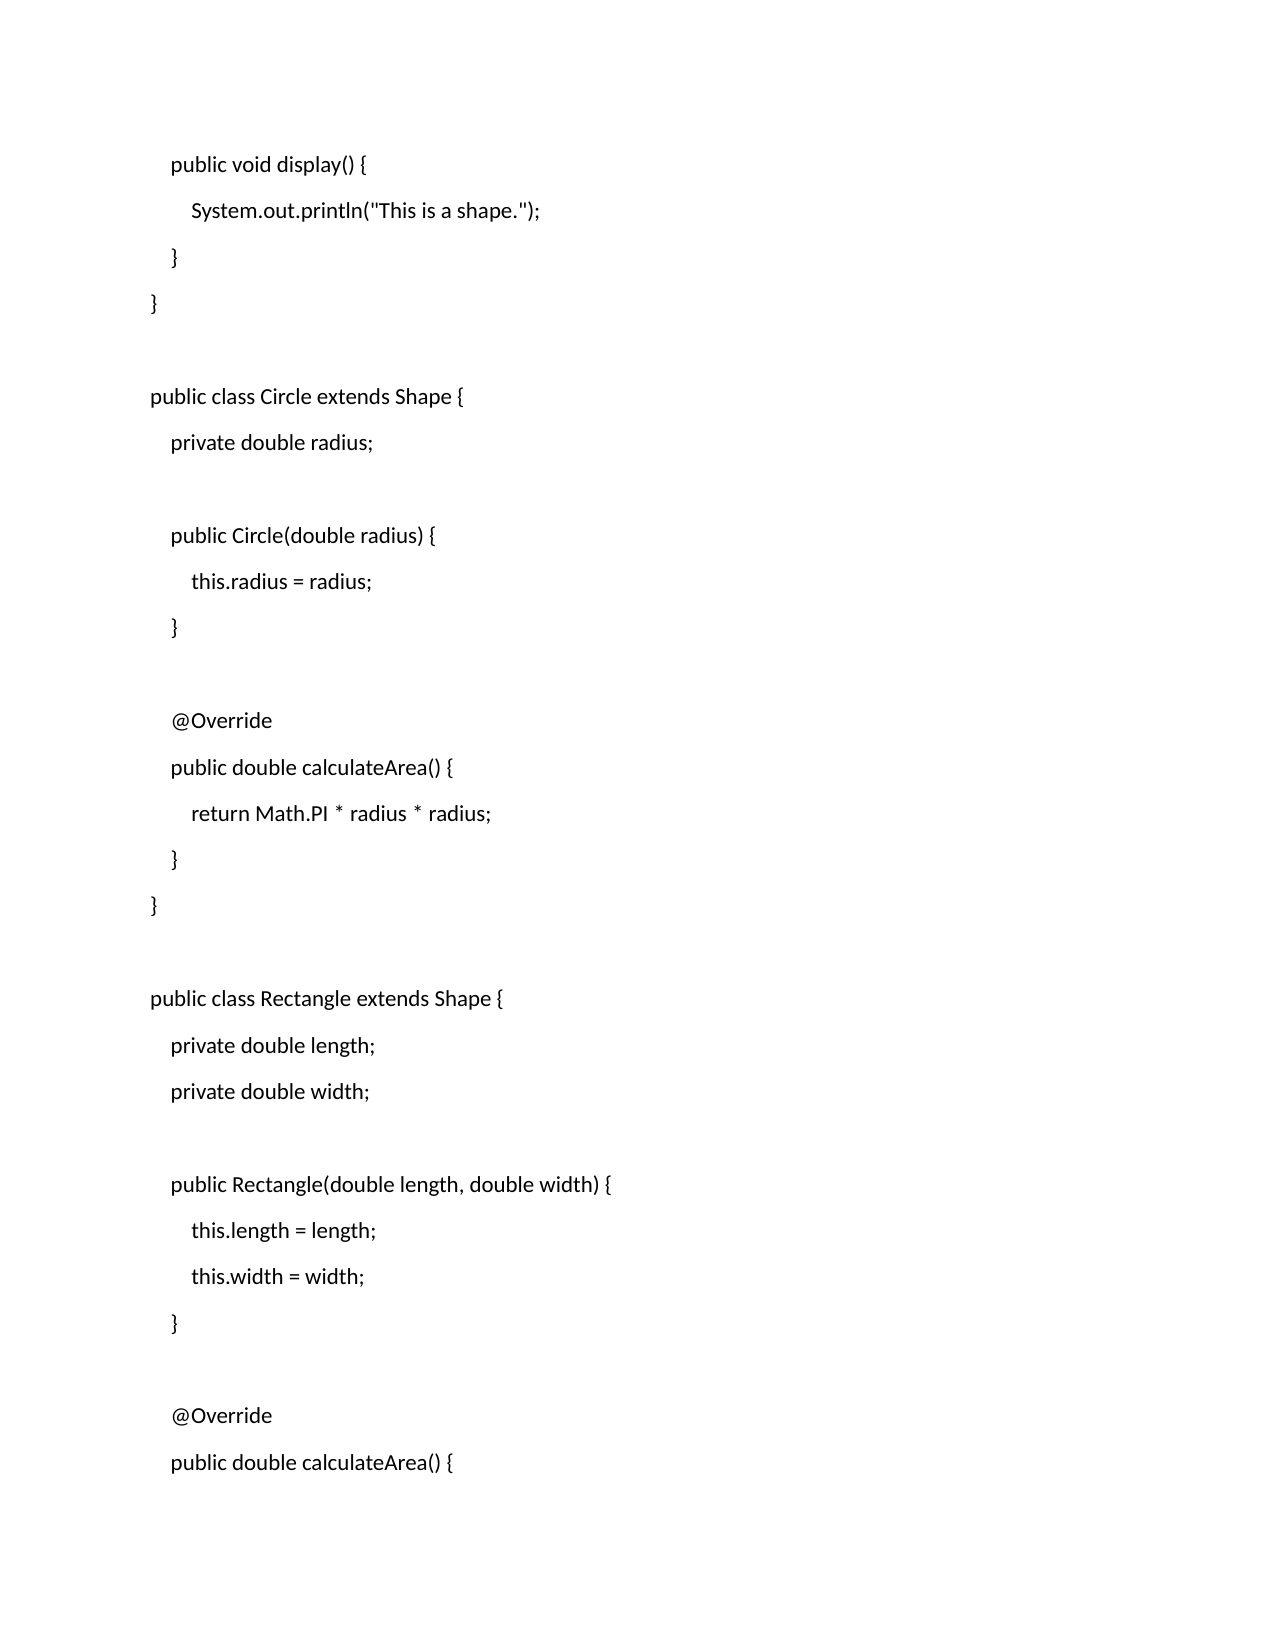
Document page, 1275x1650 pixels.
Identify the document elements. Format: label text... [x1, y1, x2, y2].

text this.radius = radius; [150, 567, 1125, 595]
text } [150, 243, 1125, 271]
text @Override [150, 1402, 1125, 1429]
text return Math.PI * radius * radius; [150, 799, 1125, 827]
text public Circle(double radius) { [150, 521, 1125, 549]
text public double calculateArea() { [150, 1448, 1125, 1476]
text public class Circle extends Shape { [150, 382, 1125, 410]
text private double radius; [150, 428, 1125, 456]
text public class Rectangle extends Shape { [150, 984, 1125, 1012]
text } [150, 845, 1125, 873]
text } [150, 1309, 1125, 1337]
text } [150, 289, 1125, 317]
text private double length; [150, 1031, 1125, 1059]
text public double calculateArea() { [150, 753, 1125, 781]
text private double width; [150, 1077, 1125, 1105]
text this.length = length; [150, 1216, 1125, 1244]
text public Rectangle(double length, double width) { [150, 1170, 1125, 1198]
text } [150, 892, 1125, 920]
text } [150, 613, 1125, 642]
text this.width = width; [150, 1262, 1125, 1291]
text System.out.println("This is a shape."); [150, 196, 1125, 224]
text public void display() { [150, 150, 1125, 178]
text @Override [150, 706, 1125, 734]
